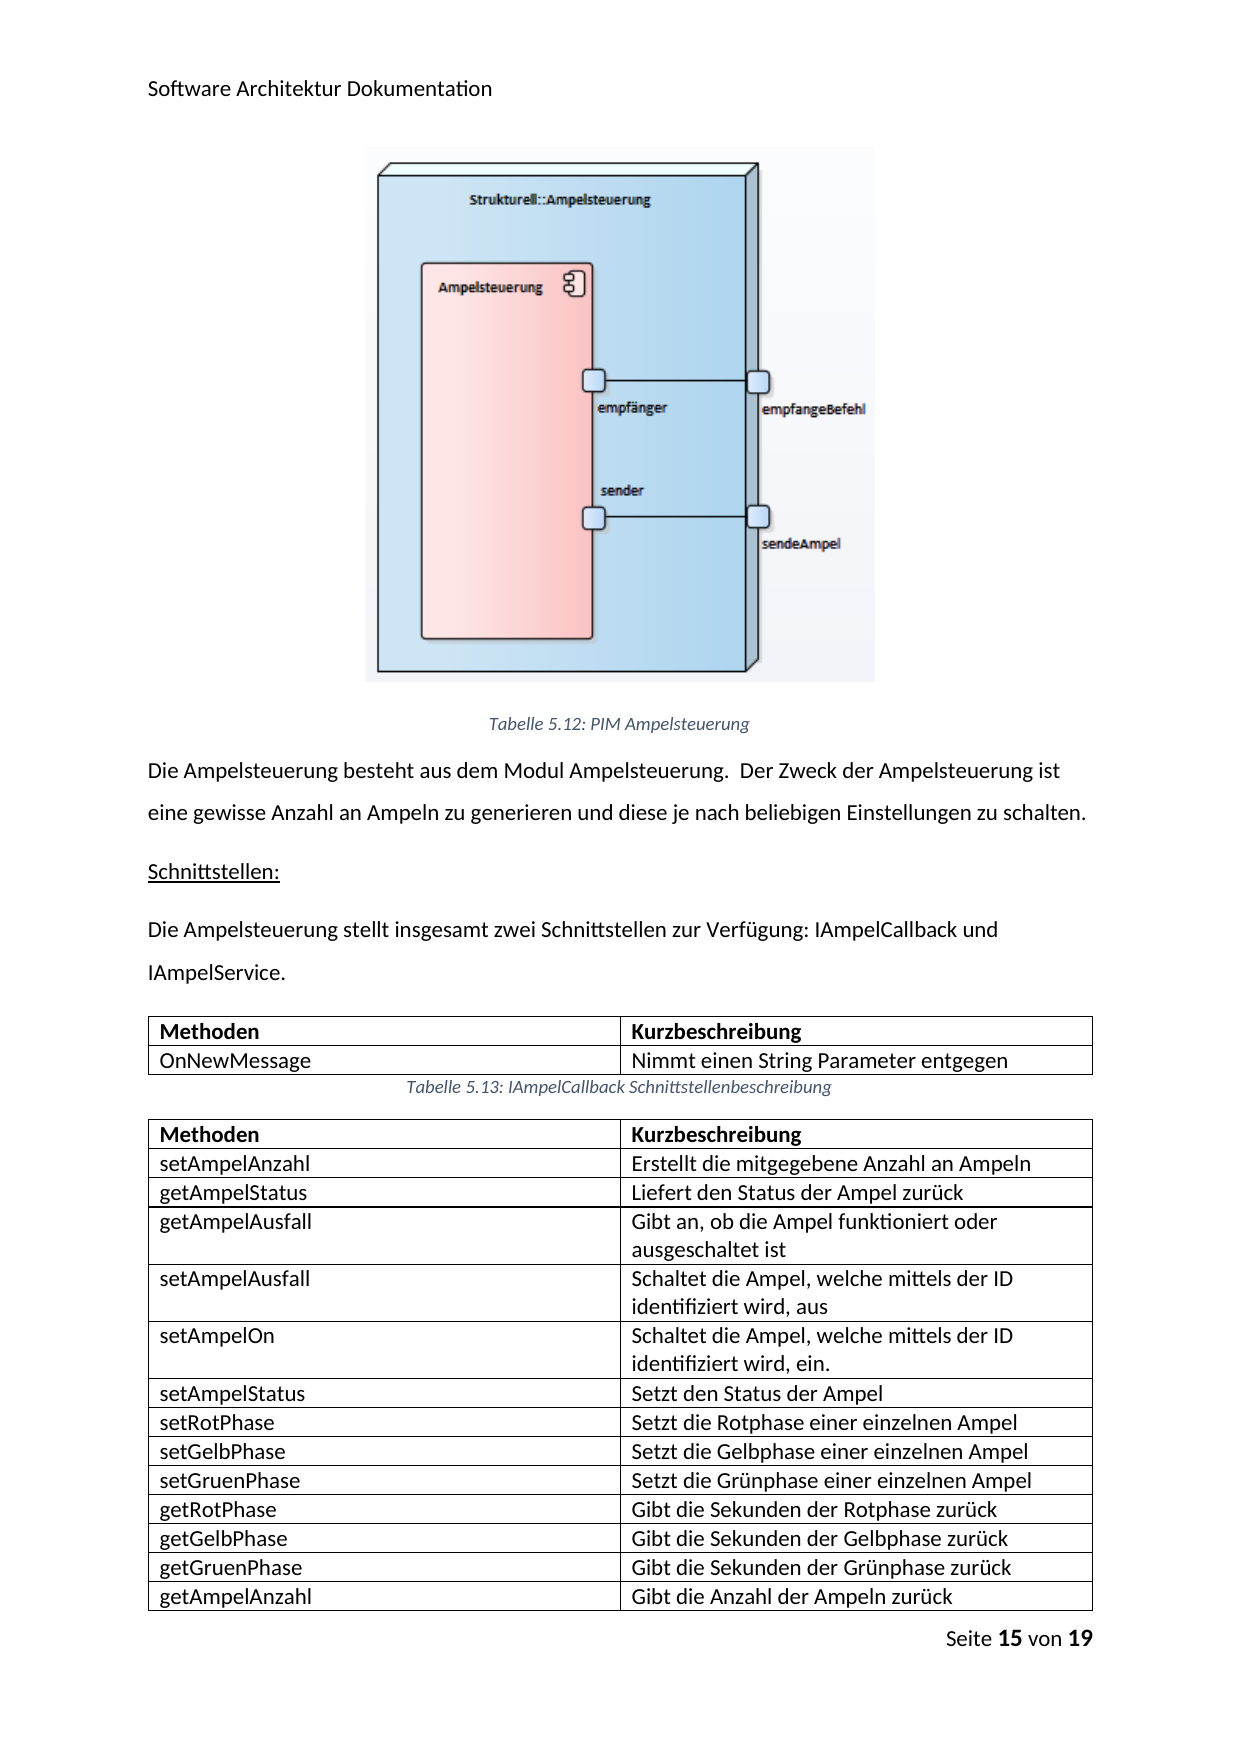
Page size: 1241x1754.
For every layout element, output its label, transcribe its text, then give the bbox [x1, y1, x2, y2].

table_cell setGruenPhase [149, 1466, 620, 1494]
table_cell Gibt die Sekunden der Grünphase zurück [621, 1553, 1092, 1581]
text Die Ampelsteuerung besteht aus dem Modul Ampelsteuerung. Der Zweck der Ampelsteuerung ist eine gewisse Anzahl an Ampeln zu generieren und diese je nach beliebigen Einstellungen zu schalten. [148, 756, 1093, 826]
table_cell Gibt die Anzahl der Ampeln zurück [621, 1582, 1092, 1610]
table_cell setAmpelAusfall [149, 1265, 620, 1321]
table_cell Setzt die Gelbphase einer einzelnen Ampel [621, 1437, 1092, 1465]
table_cell getAmpelAnzahl [149, 1582, 620, 1610]
table_cell getAmpelStatus [149, 1178, 620, 1206]
table_header Methoden [149, 1017, 620, 1045]
table_header Methoden [149, 1120, 620, 1148]
table_cell setGelbPhase [149, 1437, 620, 1465]
text Schnittstellen: [148, 857, 1093, 885]
table_cell Erstellt die mitgegebene Anzahl an Ampeln [621, 1149, 1092, 1177]
table_header Kurzbeschreibung [621, 1120, 1092, 1148]
table_cell Gibt die Sekunden der Gelbphase zurück [621, 1524, 1092, 1552]
table_cell Gibt an, ob die Ampel funktioniert oder ausgeschaltet ist [621, 1208, 1092, 1263]
table_cell setRotPhase [149, 1408, 620, 1436]
table_header Kurzbeschreibung [621, 1017, 1092, 1045]
table_cell Liefert den Status der Ampel zurück [621, 1178, 1092, 1206]
table_cell getAmpelAusfall [149, 1208, 620, 1263]
table_cell Setzt die Grünphase einer einzelnen Ampel [621, 1466, 1092, 1494]
table_cell setAmpelOn [149, 1322, 620, 1378]
table_cell OnNewMessage [149, 1046, 620, 1074]
table_cell getRotPhase [149, 1495, 620, 1523]
text Die Ampelsteuerung stellt insgesamt zwei Schnittstellen zur Verfügung: IAmpelCallback und IAmpelService. [148, 916, 1093, 986]
table_cell Gibt die Sekunden der Rotphase zurück [621, 1495, 1092, 1523]
table_cell setAmpelAnzahl [149, 1149, 620, 1177]
table_cell Schaltet die Ampel, welche mittels der ID identifiziert wird, ein. [621, 1322, 1092, 1378]
table_cell Nimmt einen String Parameter entgegen [621, 1046, 1092, 1074]
table_cell Schaltet die Ampel, welche mittels der ID identifiziert wird, aus [621, 1265, 1092, 1321]
table_cell setAmpelStatus [149, 1379, 620, 1407]
table_cell Setzt den Status der Ampel [621, 1379, 1092, 1407]
table_cell Setzt die Rotphase einer einzelnen Ampel [621, 1408, 1092, 1436]
table_cell getGelbPhase [149, 1524, 620, 1552]
picture [365, 147, 875, 682]
table_cell getGruenPhase [149, 1553, 620, 1581]
